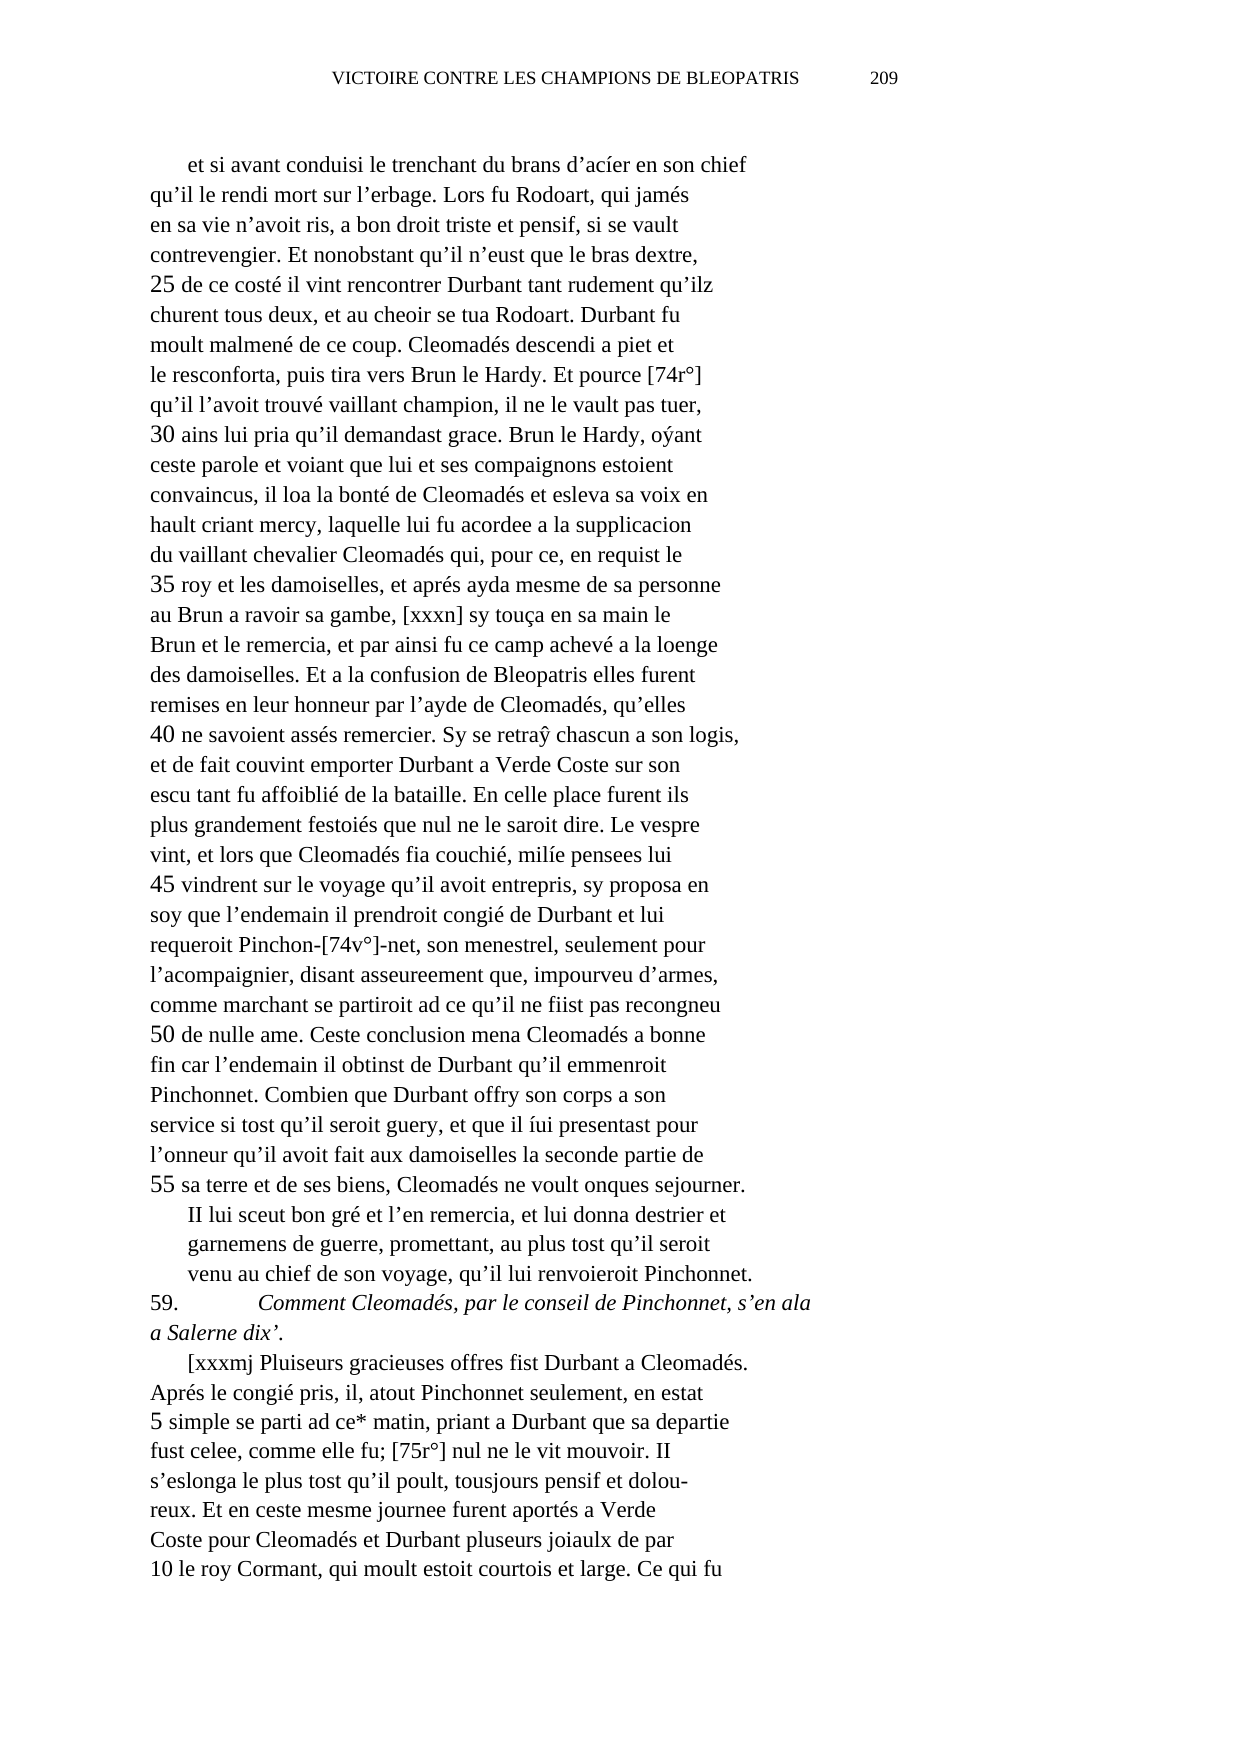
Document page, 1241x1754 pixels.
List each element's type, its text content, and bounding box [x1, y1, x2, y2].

text et si avant conduisi le trenchant du brans d’acíer en son chief qu’il le rendi mort sur l’erbage. Lors fu Rodoart, qui jamés en sa vie n’avoit ris, a bon droit triste et pensif, si se vault contrevengier. Et nonobstant qu’il n’eust que le bras dextre, 25 de ce costé il vint rencontrer Durbant tant rudement qu’ilz churent tous deux, et au cheoir se tua Rodoart. Durbant fu moult malmené de ce coup. Cleomadés descendi a piet et le resconforta, puis tira vers Brun le Hardy. Et pource [74r°] qu’il l’avoit trouvé vaillant champion, il ne le vault pas tuer, 30 ains lui pria qu’il demandast grace. Brun le Hardy, oýant ceste parole et voiant que lui et ses compaignons estoient convaincus, il loa la bonté de Cleomadés et esleva sa voix en hault criant mercy, laquelle lui fu acordee a la supplicacion du vaillant chevalier Cleomadés qui, pour ce, en requist le 35 roy et les damoiselles, et aprés ayda mesme de sa personne au Brun a ravoir sa gambe, [xxxn] sy touça en sa main le Brun et le remercia, et par ainsi fu ce camp achevé a la loenge des damoiselles. Et a la confusion de Bleopatris elles furent remises en leur honneur par l’ayde de Cleomadés, qu’elles 40 ne savoient assés remercier. Sy se retraŷ chascun a son logis, et de fait couvint emporter Durbant a Verde Coste sur son escu tant fu affoiblié de la bataille. En celle place furent ils plus grandement festoiés que nul ne le saroit dire. Le vespre vint, et lors que Cleomadés fia couchié, milíe pensees lui 45 vindrent sur le voyage qu’il avoit entrepris, sy proposa en soy que l’endemain il prendroit congié de Durbant et lui requeroit Pinchon-[74v°]-net, son menestrel, seulement pour l’acompaignier, disant asseureement que, impourveu d’armes, comme marchant se partiroit ad ce qu’il ne fiist pas recongneu 50 de nulle ame. Ceste conclusion mena Cleomadés a bonne fin car l’endemain il obtinst de Durbant qu’il emmenroit Pinchonnet. Combien que Durbant offry son corps a son service si tost qu’il seroit guery, et que il íui presentast pour l’onneur qu’il avoit fait aux damoiselles la seconde partie de [150, 149, 1090, 1169]
list Comment Cleomadés, par le conseil de Pinchonnet, s’en ala a Salerne dix’. [150, 1287, 1090, 1347]
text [150, 1347, 1090, 1583]
text 55 sa terre et de ses biens, Cleomadés ne voult onques sejourner. II lui sceut bon gré et l’en remercia, et lui donna destrier et garnemens de guerre, promettant, au plus tost qu’il seroit venu au chief de son voyage, qu’il lui renvoieroit Pinchonnet. [150, 1169, 1090, 1287]
